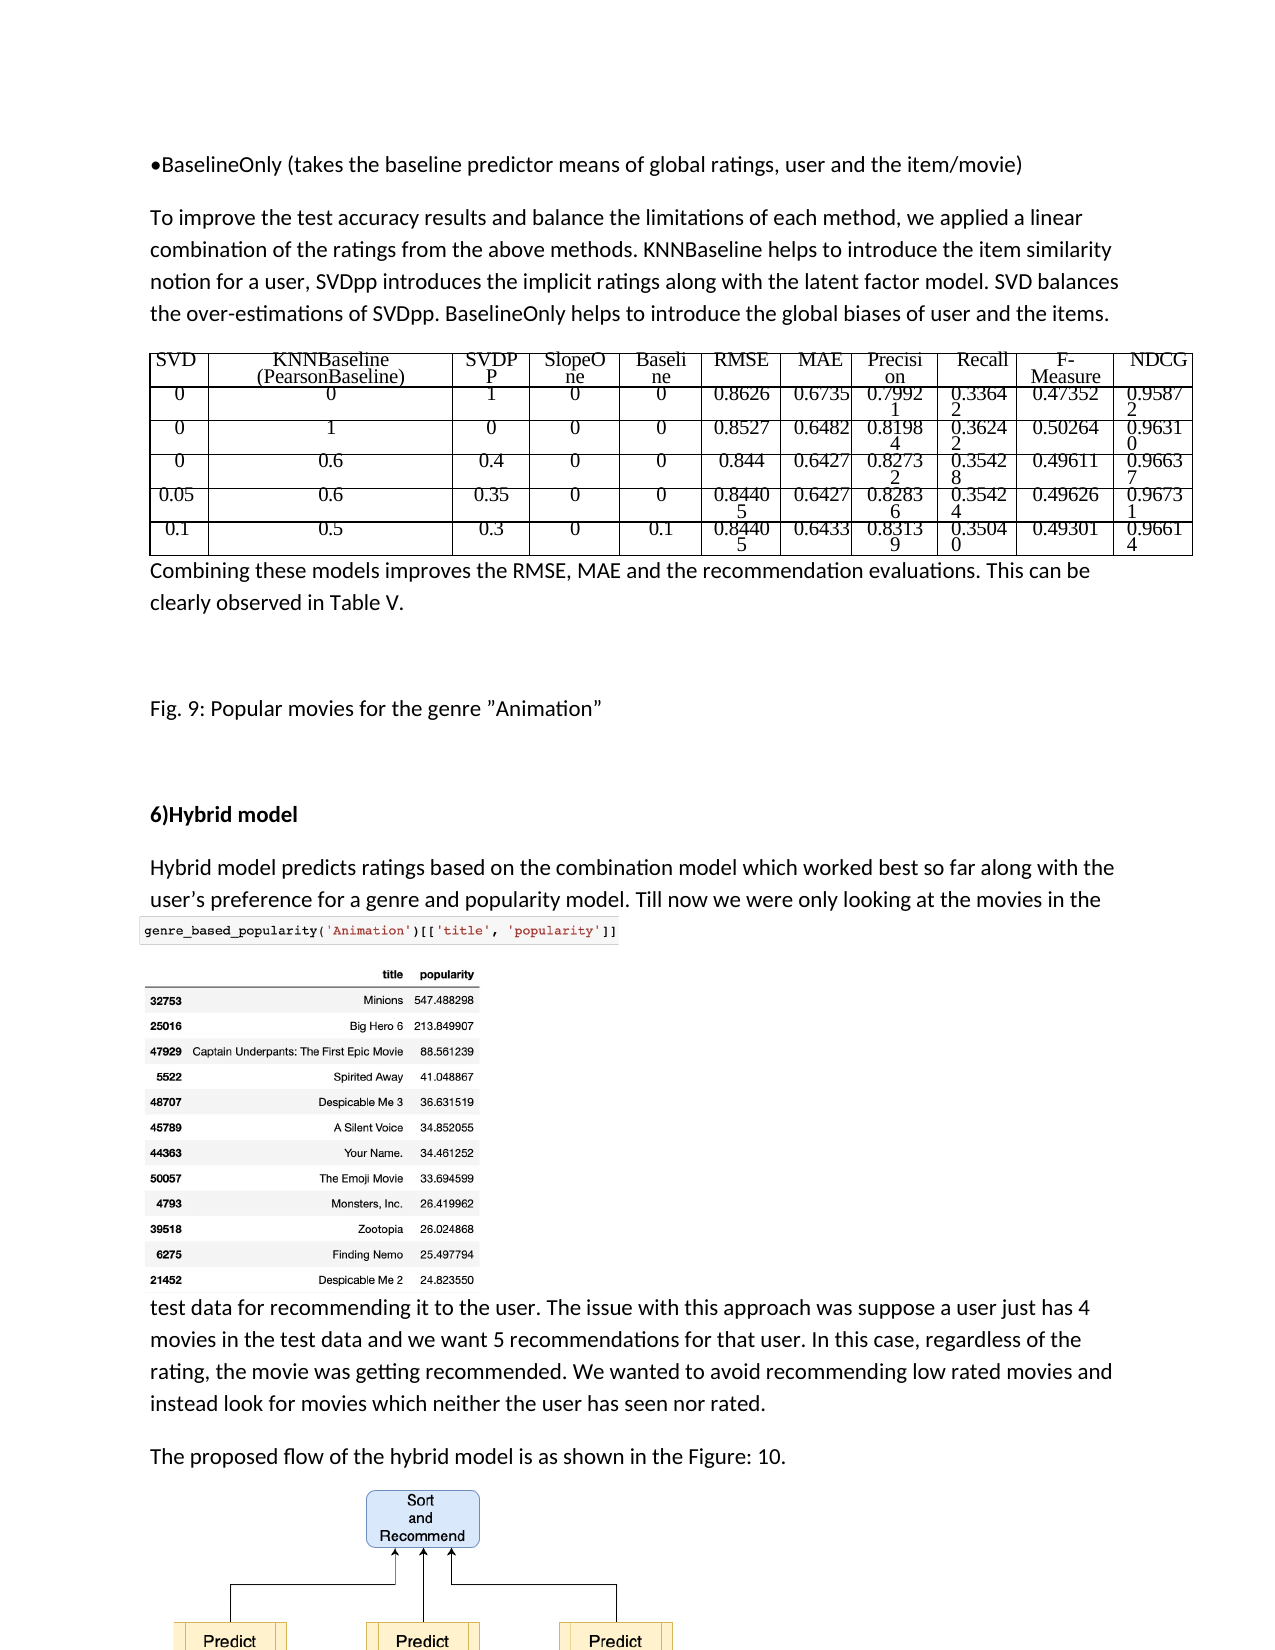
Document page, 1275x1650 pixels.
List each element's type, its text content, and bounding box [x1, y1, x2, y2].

table_cell 0 [453, 421, 529, 454]
text Fig. 9: Popular movies for the genre ”Animation” [150, 694, 1125, 722]
table_cell 0 [530, 489, 619, 521]
table_cell 0 [620, 489, 701, 521]
table_cell 0.6433 [781, 523, 851, 555]
table_header Baseline [620, 354, 701, 386]
table_header F-Measure [1017, 354, 1113, 386]
table_header Recall [938, 354, 1016, 386]
text Combining these models improves the RMSE, MAE and the recommendation evaluations. This can be clearly observed in Table V. [150, 556, 1125, 616]
table_cell 0.8527 [702, 421, 780, 454]
table_cell 0.82732 [852, 455, 937, 488]
table_cell 0 [530, 455, 619, 488]
table_header SVD [151, 354, 208, 386]
table_cell 0 [530, 421, 619, 454]
table_header SVDPP [453, 354, 529, 386]
table_cell 0.84405 [702, 489, 780, 521]
table_cell 0 [209, 388, 452, 420]
table_cell 0.96731 [1114, 489, 1192, 521]
table_cell 0.1 [151, 523, 208, 555]
table_cell 0 [151, 455, 208, 488]
text 6)Hybrid model [150, 800, 1125, 828]
table_cell 0.35428 [938, 455, 1016, 488]
table_cell 0.96614 [1114, 523, 1192, 555]
table_cell 0.844 [702, 455, 780, 488]
table_cell 0 [620, 455, 701, 488]
table_cell 0 [151, 388, 208, 420]
table_cell 0.35 [453, 489, 529, 521]
table_cell 0 [151, 421, 208, 454]
table_header KNNBaseline (PearsonBaseline) [209, 354, 452, 386]
table_cell 0.81984 [852, 421, 937, 454]
table_cell 0.96637 [1114, 455, 1192, 488]
table_cell 0.6427 [781, 489, 851, 521]
table_cell 1 [453, 388, 529, 420]
table_cell 0 [620, 421, 701, 454]
table_header RMSE [702, 354, 780, 386]
text To improve the test accuracy results and balance the limitations of each method, we applied a linear combination of the ratings from the above methods. KNNBaseline helps to introduce the item similarity notion for a user, SVDpp introduces the implicit ratings along with the latent factor model. SVD balances the over-estimations of SVDpp. BaselineOnly helps to introduce the global biases of user and the items. [150, 203, 1125, 328]
table_cell 1 [209, 421, 452, 454]
table_header NDCG [1114, 354, 1192, 386]
table_cell 0.50264 [1017, 421, 1113, 454]
picture [139, 916, 619, 1293]
table_cell 0.33642 [938, 388, 1016, 420]
text The proposed flow of the hybrid model is as shown in the Figure: 10. [150, 1442, 1125, 1470]
table_cell 0 [530, 523, 619, 555]
table_cell 0.1 [620, 523, 701, 555]
table_cell 0.35424 [938, 489, 1016, 521]
table_header Precision [852, 354, 937, 386]
table_cell 0.47352 [1017, 388, 1113, 420]
table_cell 0.6482 [781, 421, 851, 454]
table_header SlopeOne [530, 354, 619, 386]
table_cell 0.79921 [852, 388, 937, 420]
table_cell 0.36242 [938, 421, 1016, 454]
picture [173, 1490, 682, 1650]
table_cell 0.84405 [702, 523, 780, 555]
table_cell 0.35040 [938, 523, 1016, 555]
table_cell 0 [530, 388, 619, 420]
table_cell 0.6 [209, 455, 452, 488]
table_cell 0.95872 [1114, 388, 1192, 420]
table_cell 0.82836 [852, 489, 937, 521]
table_cell 0.5 [209, 523, 452, 555]
table_cell 0.49301 [1017, 523, 1113, 555]
table_cell 0.49626 [1017, 489, 1113, 521]
table_cell 0.8626 [702, 388, 780, 420]
table_cell 0.49611 [1017, 455, 1113, 488]
table_cell 0.96310 [1114, 421, 1192, 454]
table_header MAE [781, 354, 851, 386]
table_cell 0.83139 [852, 523, 937, 555]
table_cell 0.6 [209, 489, 452, 521]
table_cell 0 [620, 388, 701, 420]
table_cell 0.05 [151, 489, 208, 521]
text •BaselineOnly (takes the baseline predictor means of global ratings, user and the item/movie) [150, 150, 1125, 178]
table_cell 0.3 [453, 523, 529, 555]
table_cell 0.6427 [781, 455, 851, 488]
table_cell 0.6735 [781, 388, 851, 420]
table_cell 0.4 [453, 455, 529, 488]
